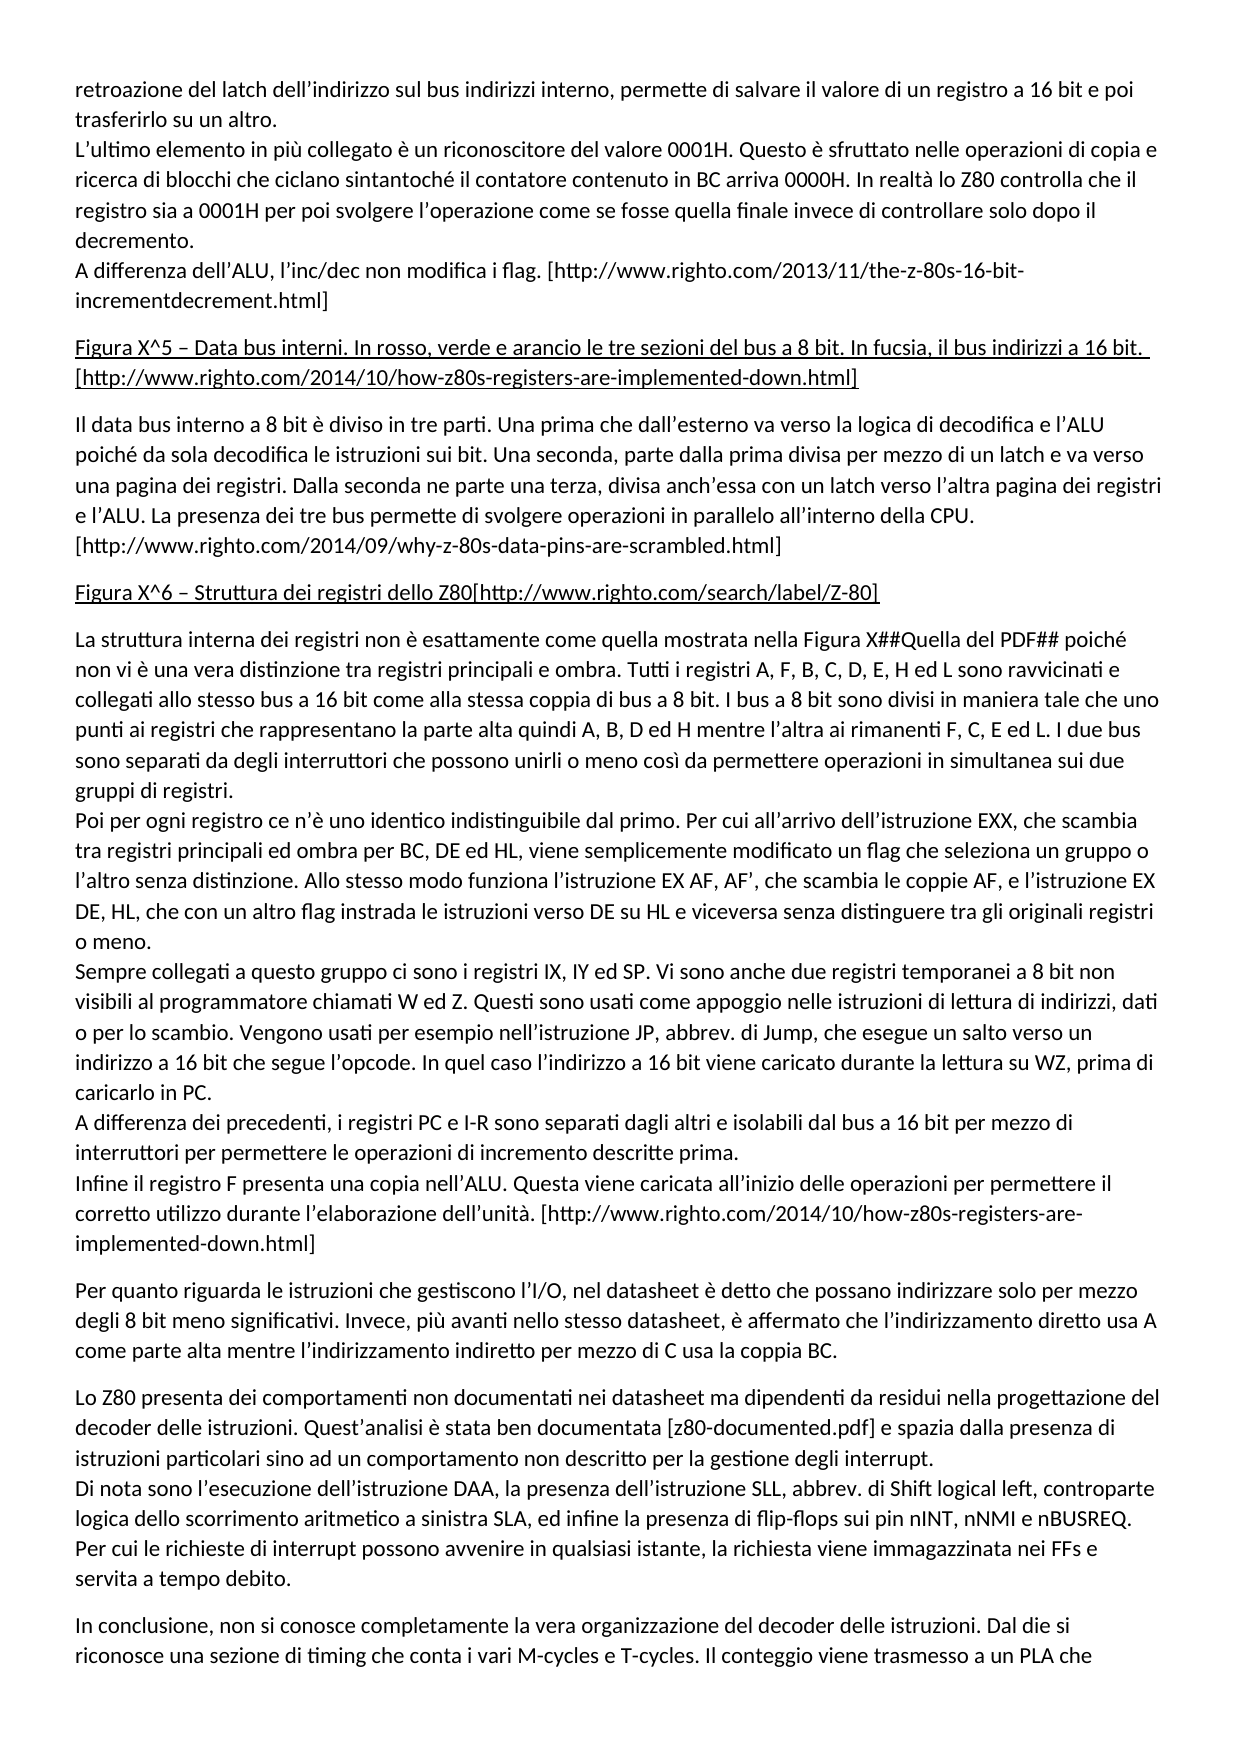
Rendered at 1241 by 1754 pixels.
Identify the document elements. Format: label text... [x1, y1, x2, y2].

text Figura X^6 – Struttura dei registri dello Z80[http://www.righto.com/search/label/Z-80] [75, 578, 1165, 606]
text La struttura interna dei registri non è esattamente come quella mostrata nella Figura X##Quella del PDF## poiché non vi è una vera distinzione tra registri principali e ombra. Tutti i registri A, F, B, C, D, E, H ed L sono ravvicinati e collegati allo stesso bus a 16 bit come alla stessa coppia di bus a 8 bit. I bus a 8 bit sono divisi in maniera tale che uno punti ai registri che rappresentano la parte alta quindi A, B, D ed H mentre l’altra ai rimanenti F, C, E ed L. I due bus sono separati da degli interruttori che possono unirli o meno così da permettere operazioni in simultanea sui due gruppi di registri. Poi per ogni registro ce n’è uno identico indistinguibile dal primo. Per cui all’arrivo dell’istruzione EXX, che scambia tra registri principali ed ombra per BC, DE ed HL, viene semplicemente modificato un flag che seleziona un gruppo o l’altro senza distinzione. Allo stesso modo funziona l’istruzione EX AF, AF’, che scambia le coppie AF, e l’istruzione EX DE, HL, che con un altro flag instrada le istruzioni verso DE su HL e viceversa senza distinguere tra gli originali registri o meno. Sempre collegati a questo gruppo ci sono i registri IX, IY ed SP. Vi sono anche due registri temporanei a 8 bit non visibili al programmatore chiamati W ed Z. Questi sono usati come appoggio nelle istruzioni di lettura di indirizzi, dati o per lo scambio. Vengono usati per esempio nell’istruzione JP, abbrev. di Jump, che esegue un salto verso un indirizzo a 16 bit che segue l’opcode. In quel caso l’indirizzo a 16 bit viene caricato durante la lettura su WZ, prima di caricarlo in PC. A differenza dei precedenti, i registri PC e I-R sono separati dagli altri e isolabili dal bus a 16 bit per mezzo di interruttori per permettere le operazioni di incremento descritte prima. Infine il registro F presenta una copia nell’ALU. Questa viene caricata all’inizio delle operazioni per permettere il corretto utilizzo durante l’elaborazione dell’unità. [http://www.righto.com/2014/10/how-z80s-registers-are-implemented-down.html] [75, 625, 1165, 1257]
text Lo Z80 presenta dei comportamenti non documentati nei datasheet ma dipendenti da residui nella progettazione del decoder delle istruzioni. Quest’analisi è stata ben documentata [z80-documented.pdf] e spazia dalla presenza di istruzioni particolari sino ad un comportamento non descritto per la gestione degli interrupt. Di nota sono l’esecuzione dell’istruzione DAA, la presenza dell’istruzione SLL, abbrev. di Shift logical left, controparte logica dello scorrimento aritmetico a sinistra SLA, ed infine la presenza di flip-flops sui pin nINT, nNMI e nBUSREQ. Per cui le richieste di interrupt possono avvenire in qualsiasi istante, la richiesta viene immagazzinata nei FFs e servita a tempo debito. [75, 1383, 1165, 1593]
text Figura X^5 – Data bus interni. In rosso, verde e arancio le tre sezioni del bus a 8 bit. In fucsia, il bus indirizzi a 16 bit. [http://www.righto.com/2014/10/how-z80s-registers-are-implemented-down.html] [75, 333, 1165, 392]
text Il data bus interno a 8 bit è diviso in tre parti. Una prima che dall’esterno va verso la logica di decodifica e l’ALU poiché da sola decodifica le istruzioni sui bit. Una seconda, parte dalla prima divisa per mezzo di un latch e va verso una pagina dei registri. Dalla seconda ne parte una terza, divisa anch’essa con un latch verso l’altra pagina dei registri e l’ALU. La presenza dei tre bus permette di svolgere operazioni in parallelo all’interno della CPU. [http://www.righto.com/2014/09/why-z-80s-data-pins-are-scrambled.html] [75, 410, 1165, 559]
text Per quanto riguarda le istruzioni che gestiscono l’I/O, nel datasheet è detto che possano indirizzare solo per mezzo degli 8 bit meno significativi. Invece, più avanti nello stesso datasheet, è affermato che l’indirizzamento diretto usa A come parte alta mentre l’indirizzamento indiretto per mezzo di C usa la coppia BC. [75, 1276, 1165, 1364]
